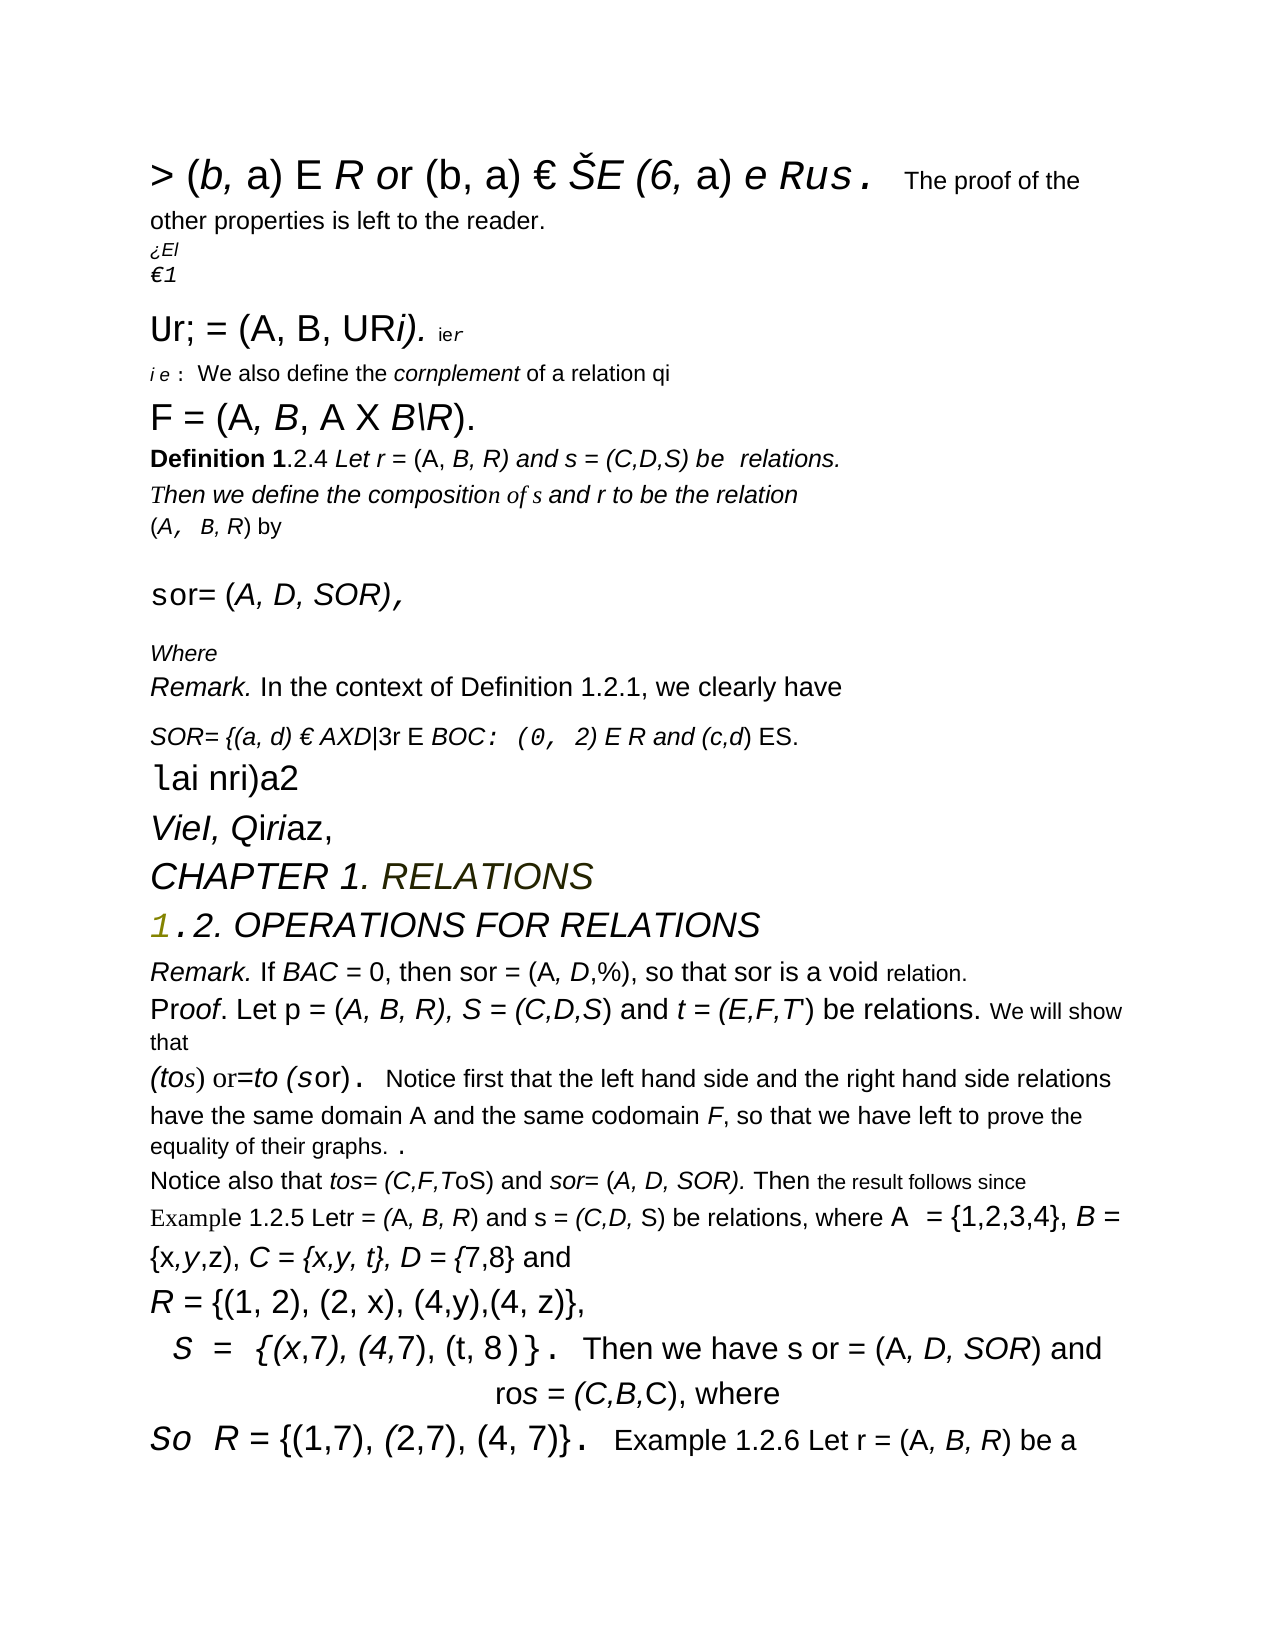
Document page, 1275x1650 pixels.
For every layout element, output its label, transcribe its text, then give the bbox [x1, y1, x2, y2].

text Remark. In the context of Definition 1.2.1, we clearly have [150, 671, 1125, 702]
text (A, B, R) by [150, 513, 1125, 541]
text Notice also that tos= (C,F,ToS) and sor= (A, D, SOR). Then the result follows since [150, 1166, 1125, 1194]
text sor= (A, D, SOR), [150, 576, 1125, 615]
text Then we define the composition of s and r to be the relation [150, 480, 1125, 509]
text lai nri)a2 [150, 757, 1125, 801]
text CHAPTER 1. RELATIONS [150, 854, 1125, 897]
text i e : We also define the cornplement of a relation qi [150, 360, 1125, 387]
text Ur; = (A, B, URi). ier [150, 307, 1125, 353]
text SOR= {(a, d) € AXD|3r E BOC: (0, 2) E R and (c,d) ES. [150, 722, 1125, 753]
text R = {(1, 2), (2, x), (4,y),(4, z)}, [150, 1282, 1125, 1321]
text 1.2. OPERATIONS FOR RELATIONS [150, 904, 1125, 948]
text Where [150, 640, 1125, 667]
text ¿El [150, 239, 1125, 260]
text Definition 1.2.4 Let r = (A, B, R) and s = (C,D,S) be relations. [150, 444, 1125, 475]
text VieI, Qiriaz, [150, 808, 1125, 848]
text Remark. If BAC = 0, then sor = (A, D,%), so that sor is a void relation. [150, 956, 1125, 987]
text > (b, a) E R or (b, a) € ŠE (6, a) e Rus. The proof of the other properties is left to the reader. [150, 150, 1125, 234]
text F = (A, B, A X B\R). [150, 395, 1125, 438]
text (tos) or=to (sor). Notice first that the left hand side and the right hand side relations have the same domain A and the same codomain F, so that we have left to prove the equality of their graphs. . [150, 1060, 1125, 1162]
text Proof. Let p = (A, B, R), S = (C,D,S) and t = (E,F,T') be relations. We will show that [150, 992, 1125, 1056]
text €1 [150, 264, 1125, 289]
text Example 1.2.5 Letr = (A, B, R) and s = (C,D, S) be relations, where A = {1,2,3,4}, B = {x,y,z), C = {x,y, t}, D = {7,8} and [150, 1199, 1125, 1276]
text S = {(x,7), (4,7), (t, 8)}. Then we have s or = (A, D, SOR) and ros = (C,B,C), where [150, 1328, 1125, 1411]
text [150, 1417, 1125, 1461]
